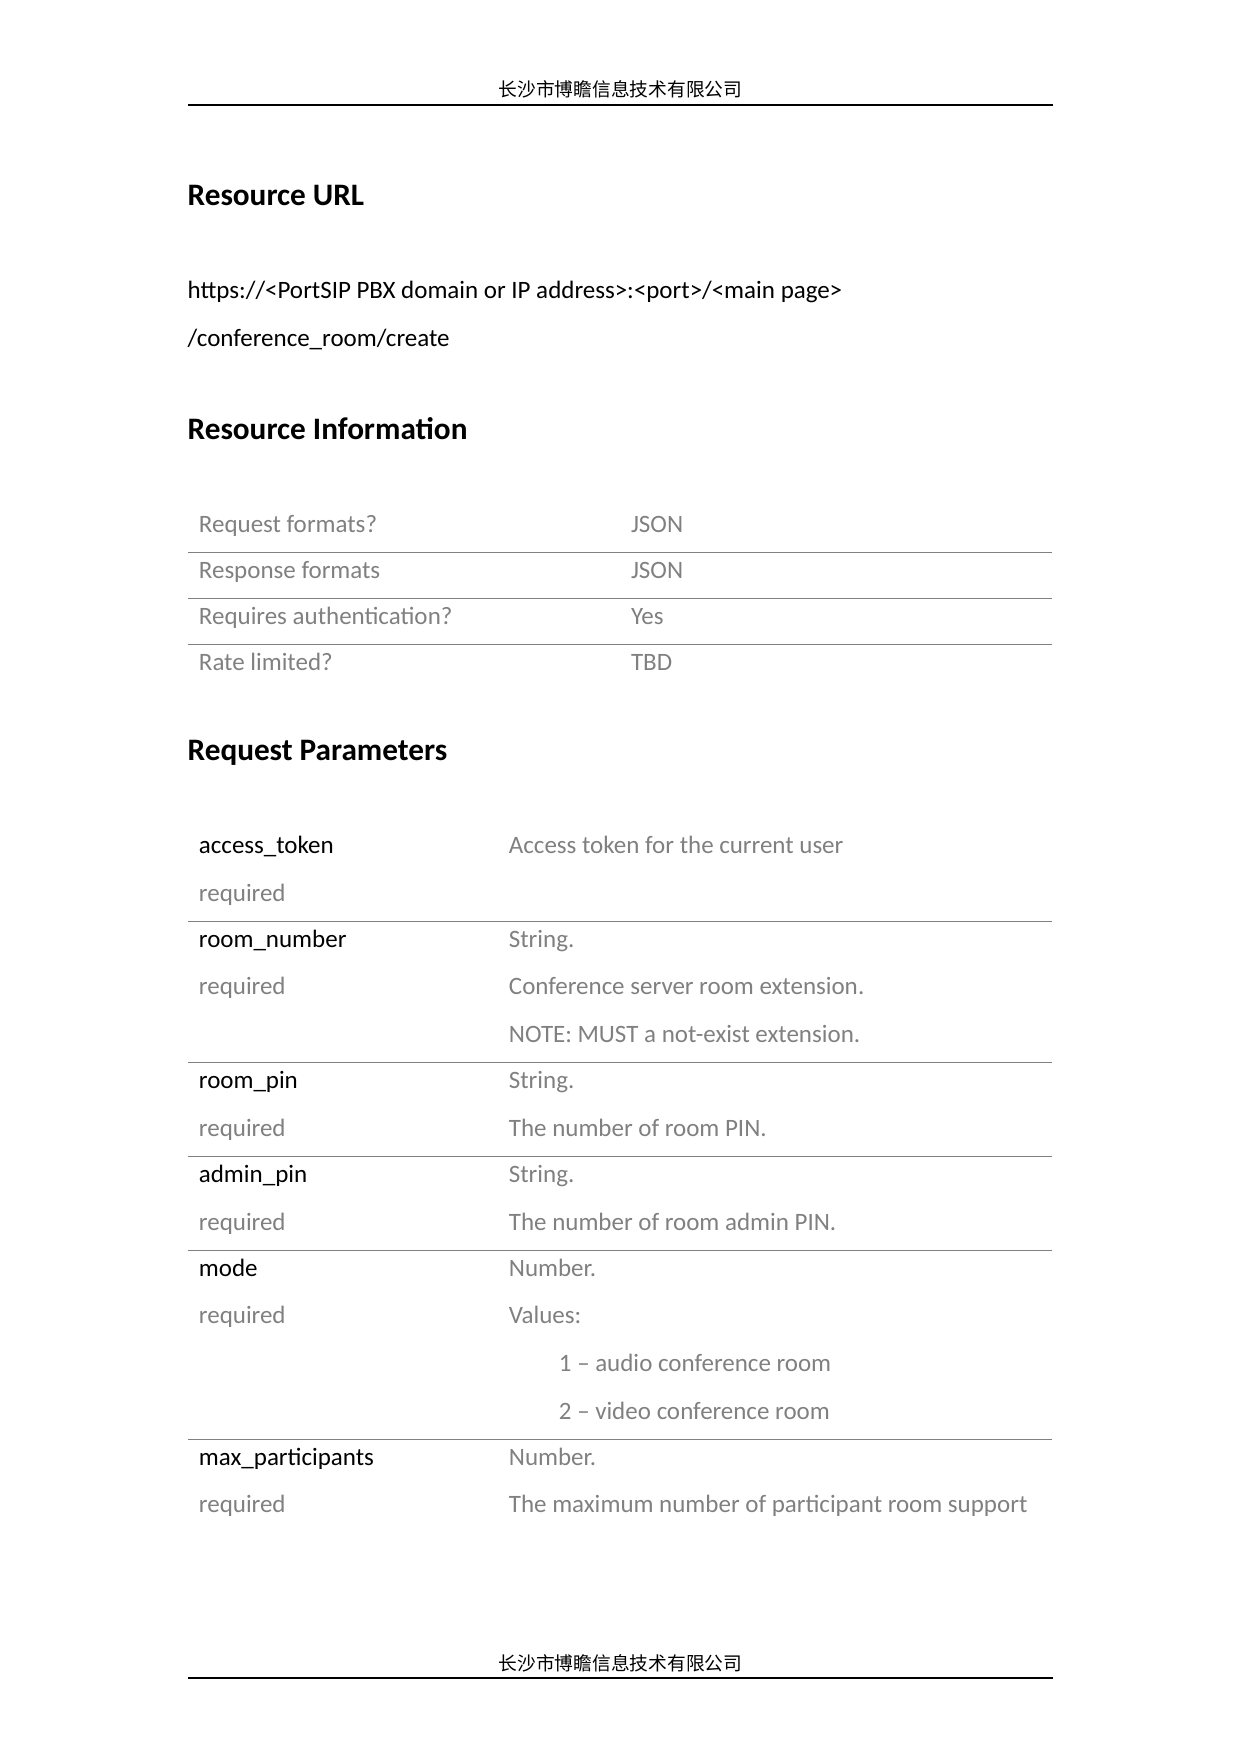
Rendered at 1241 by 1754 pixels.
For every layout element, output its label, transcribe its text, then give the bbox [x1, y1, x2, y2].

table_cell String. The number of room admin PIN. [498, 1157, 1052, 1250]
table_cell admin_pin required [188, 1157, 497, 1250]
table_header JSON [620, 507, 1052, 552]
subtitle Resource Information [187, 396, 1053, 461]
table_cell max_participants required [188, 1440, 497, 1533]
table_header Access token for the current user [498, 828, 1052, 921]
text /conference_room/create [187, 321, 1053, 353]
table_cell String. Conference server room extension. NOTE: MUST a not-exist extension. [498, 922, 1052, 1062]
table_cell Response formats [188, 553, 619, 598]
table_cell Yes [620, 599, 1052, 644]
subtitle Request Parameters [187, 717, 1053, 782]
table_cell Number. Values: 1 – audio conference room 2 – video conference room [498, 1251, 1052, 1439]
table_cell Rate limited? [188, 645, 619, 690]
table_cell mode required [188, 1251, 497, 1439]
table_cell Requires authentication? [188, 599, 619, 644]
text https://<PortSIP PBX domain or IP address>:<port>/<main page> [187, 273, 1053, 306]
table_cell Number. The maximum number of participant room support [498, 1440, 1052, 1533]
table_header Request formats? [188, 507, 619, 552]
subtitle Resource URL [187, 162, 1053, 227]
table_cell TBD [620, 645, 1052, 690]
table_header access_token required [188, 828, 497, 921]
table_cell room_pin required [188, 1063, 497, 1156]
table_cell JSON [620, 553, 1052, 598]
table_cell room_number required [188, 922, 497, 1062]
table_cell String. The number of room PIN. [498, 1063, 1052, 1156]
